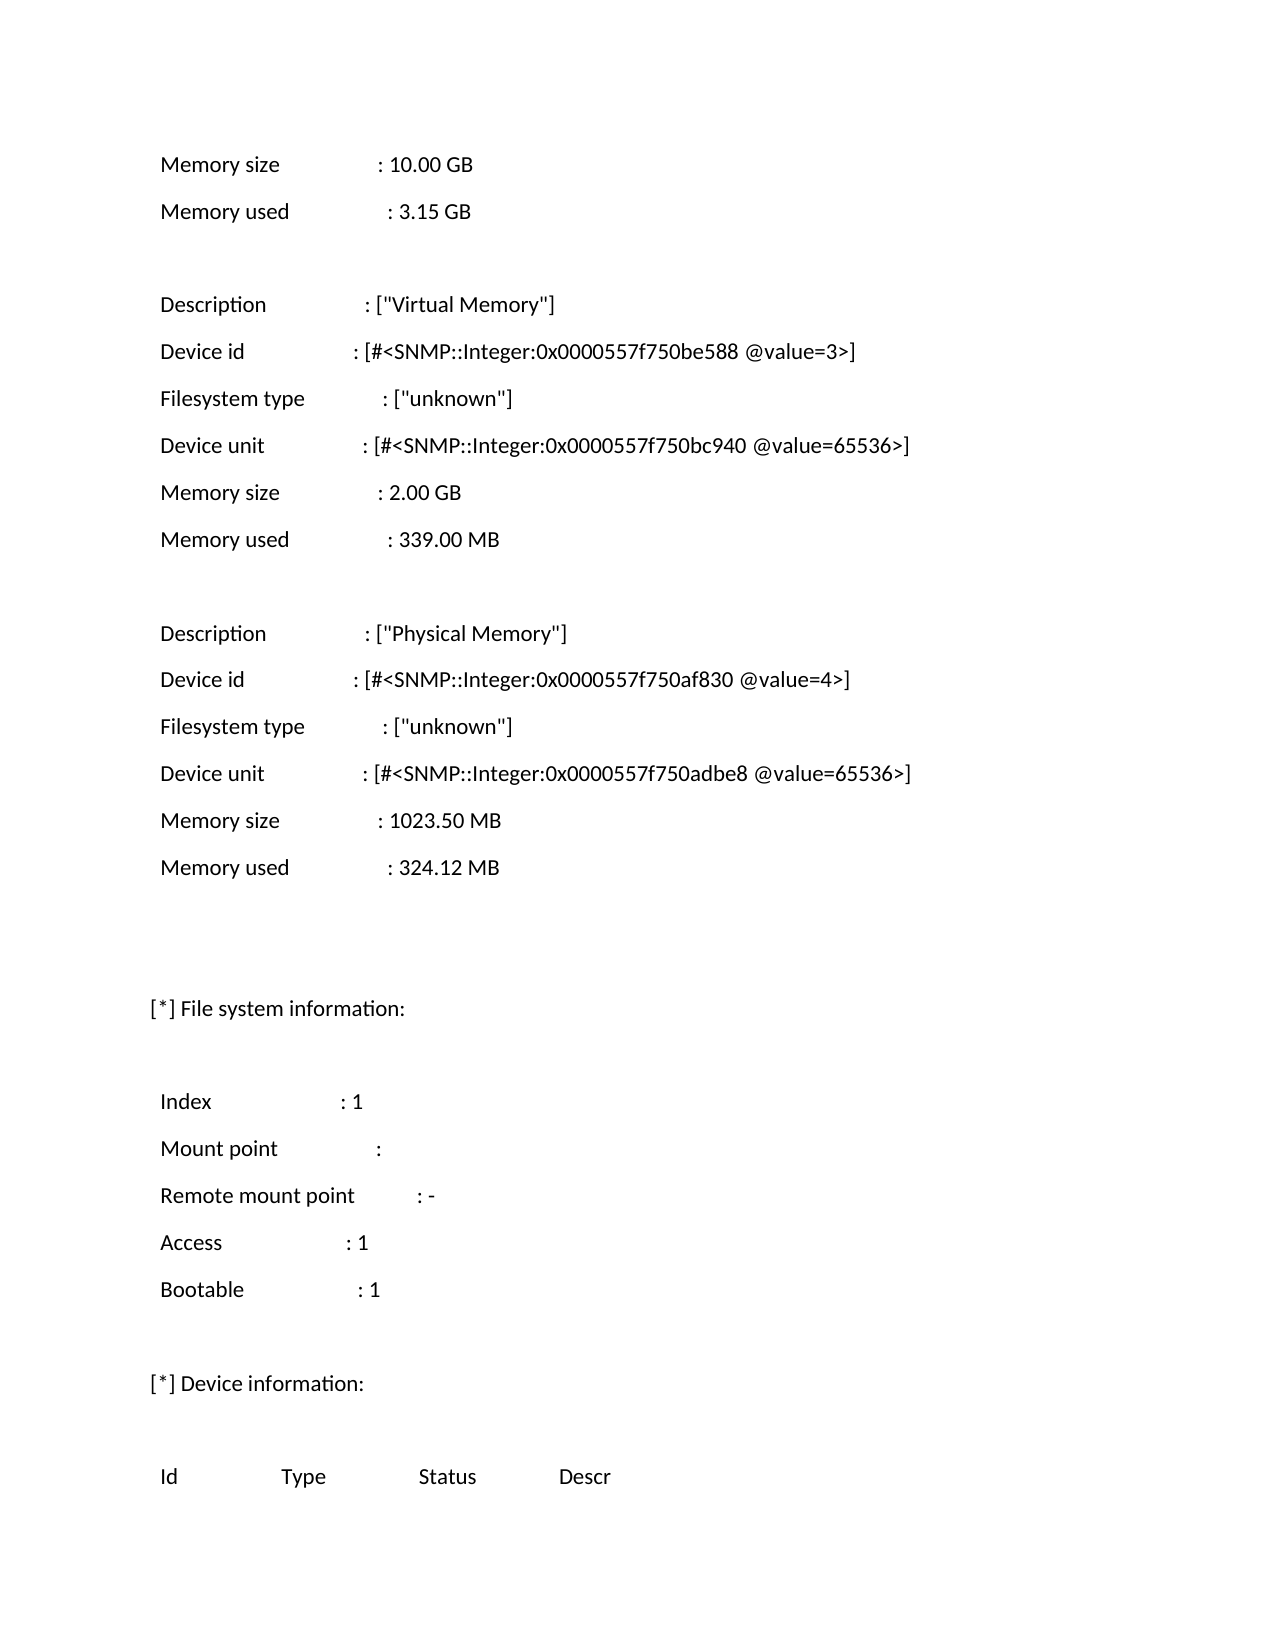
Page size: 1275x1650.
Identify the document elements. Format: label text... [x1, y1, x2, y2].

text Memory size : 10.00 GB [150, 150, 1125, 178]
text Index : 1 [150, 1087, 1125, 1116]
text Memory used : 339.00 MB [150, 525, 1125, 553]
text Memory size : 2.00 GB [150, 478, 1125, 506]
text Description : ["Virtual Memory"] [150, 291, 1125, 319]
text Device unit : [#<SNMP::Integer:0x0000557f750adbe8 @value=65536>] [150, 759, 1125, 787]
text Memory size : 1023.50 MB [150, 806, 1125, 834]
text Filesystem type : ["unknown"] [150, 384, 1125, 412]
text Filesystem type : ["unknown"] [150, 712, 1125, 741]
text Device unit : [#<SNMP::Integer:0x0000557f750bc940 @value=65536>] [150, 431, 1125, 459]
text Remote mount point : - [150, 1181, 1125, 1209]
text Access : 1 [150, 1228, 1125, 1256]
text [*] File system information: [150, 994, 1125, 1022]
text Description : ["Physical Memory"] [150, 619, 1125, 647]
text Memory used : 324.12 MB [150, 853, 1125, 881]
text Device id : [#<SNMP::Integer:0x0000557f750be588 @value=3>] [150, 337, 1125, 366]
text Mount point : [150, 1134, 1125, 1162]
text Device id : [#<SNMP::Integer:0x0000557f750af830 @value=4>] [150, 666, 1125, 694]
text [*] Device information: [150, 1369, 1125, 1397]
text Memory used : 3.15 GB [150, 197, 1125, 225]
text Bootable : 1 [150, 1275, 1125, 1303]
text Id Type Status Descr [150, 1462, 1125, 1491]
